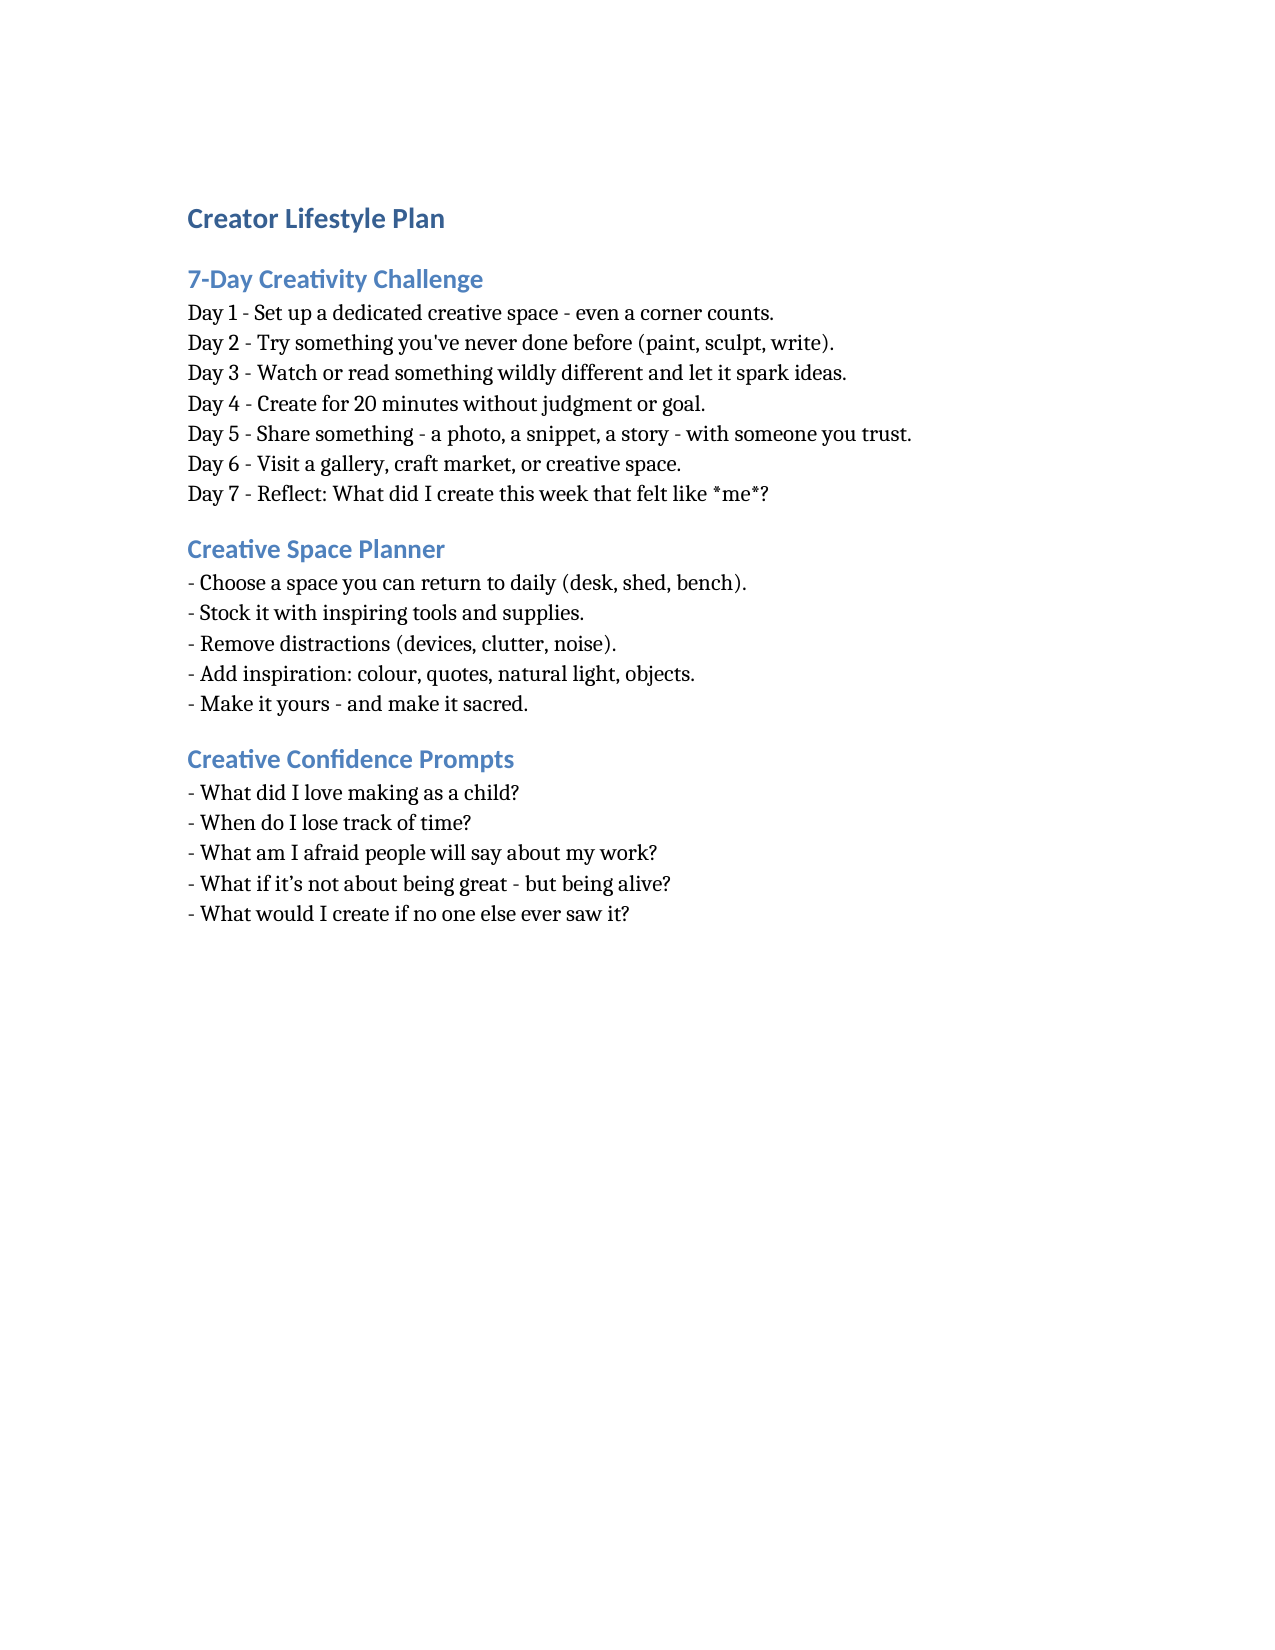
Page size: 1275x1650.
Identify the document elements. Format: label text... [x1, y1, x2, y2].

subtitle Creative Space Planner [187, 532, 1087, 565]
text - Choose a space you can return to daily (desk, shed, bench). - Stock it with inspiring tools and supplies. - Remove distractions (devices, clutter, noise). - Add inspiration: colour, quotes, natural light, objects. - Make it yours - and make it sacred. [187, 570, 1087, 717]
subtitle 7-Day Creativity Challenge [187, 262, 1087, 295]
subtitle Creative Confidence Prompts [187, 742, 1087, 775]
text Day 1 - Set up a dedicated creative space - even a corner counts. Day 2 - Try something you've never done before (paint, sculpt, write). Day 3 - Watch or read something wildly different and let it spark ideas. Day 4 - Create for 20 minutes without judgment or goal. Day 5 - Share something - a photo, a snippet, a story - with someone you trust. Day 6 - Visit a gallery, craft market, or creative space. Day 7 - Reflect: What did I create this week that felt like *me*? [187, 300, 1087, 507]
text - What did I love making as a child? - When do I lose track of time? - What am I afraid people will say about my work? - What if it’s not about being great - but being alive? - What would I create if no one else ever saw it? [187, 780, 1087, 927]
subtitle Creator Lifestyle Plan [187, 200, 1087, 236]
